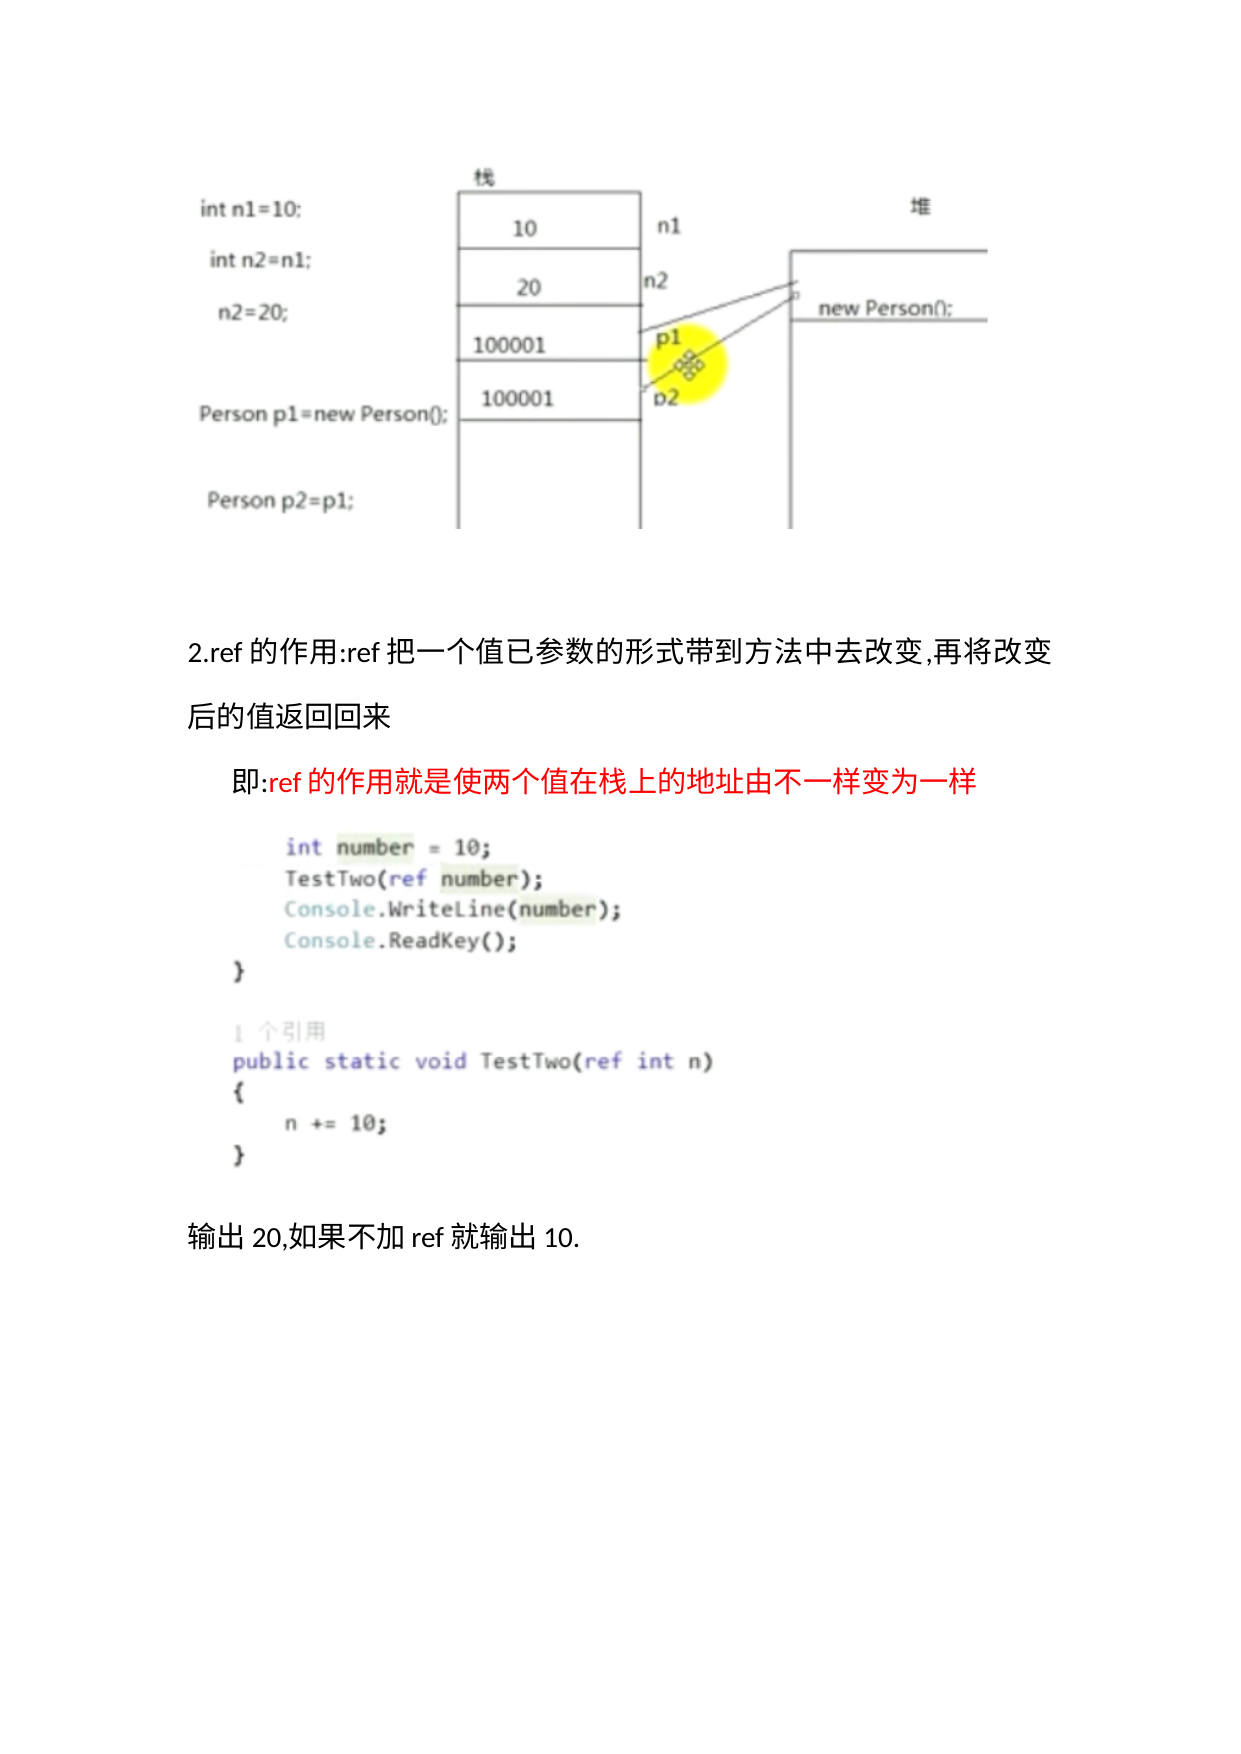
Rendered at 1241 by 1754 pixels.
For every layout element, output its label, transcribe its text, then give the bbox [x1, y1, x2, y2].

text 2.ref的作用:ref把一个值已参数的形式带到方法中去改变,再将改变后的值返回回来 [187, 617, 1053, 747]
picture [187, 162, 988, 529]
text 输出20,如果不加ref就输出10. [187, 1202, 1053, 1267]
picture [187, 812, 752, 1190]
text 即:ref的作用就是使两个值在栈上的地址由不一样变为一样 [187, 747, 1053, 812]
